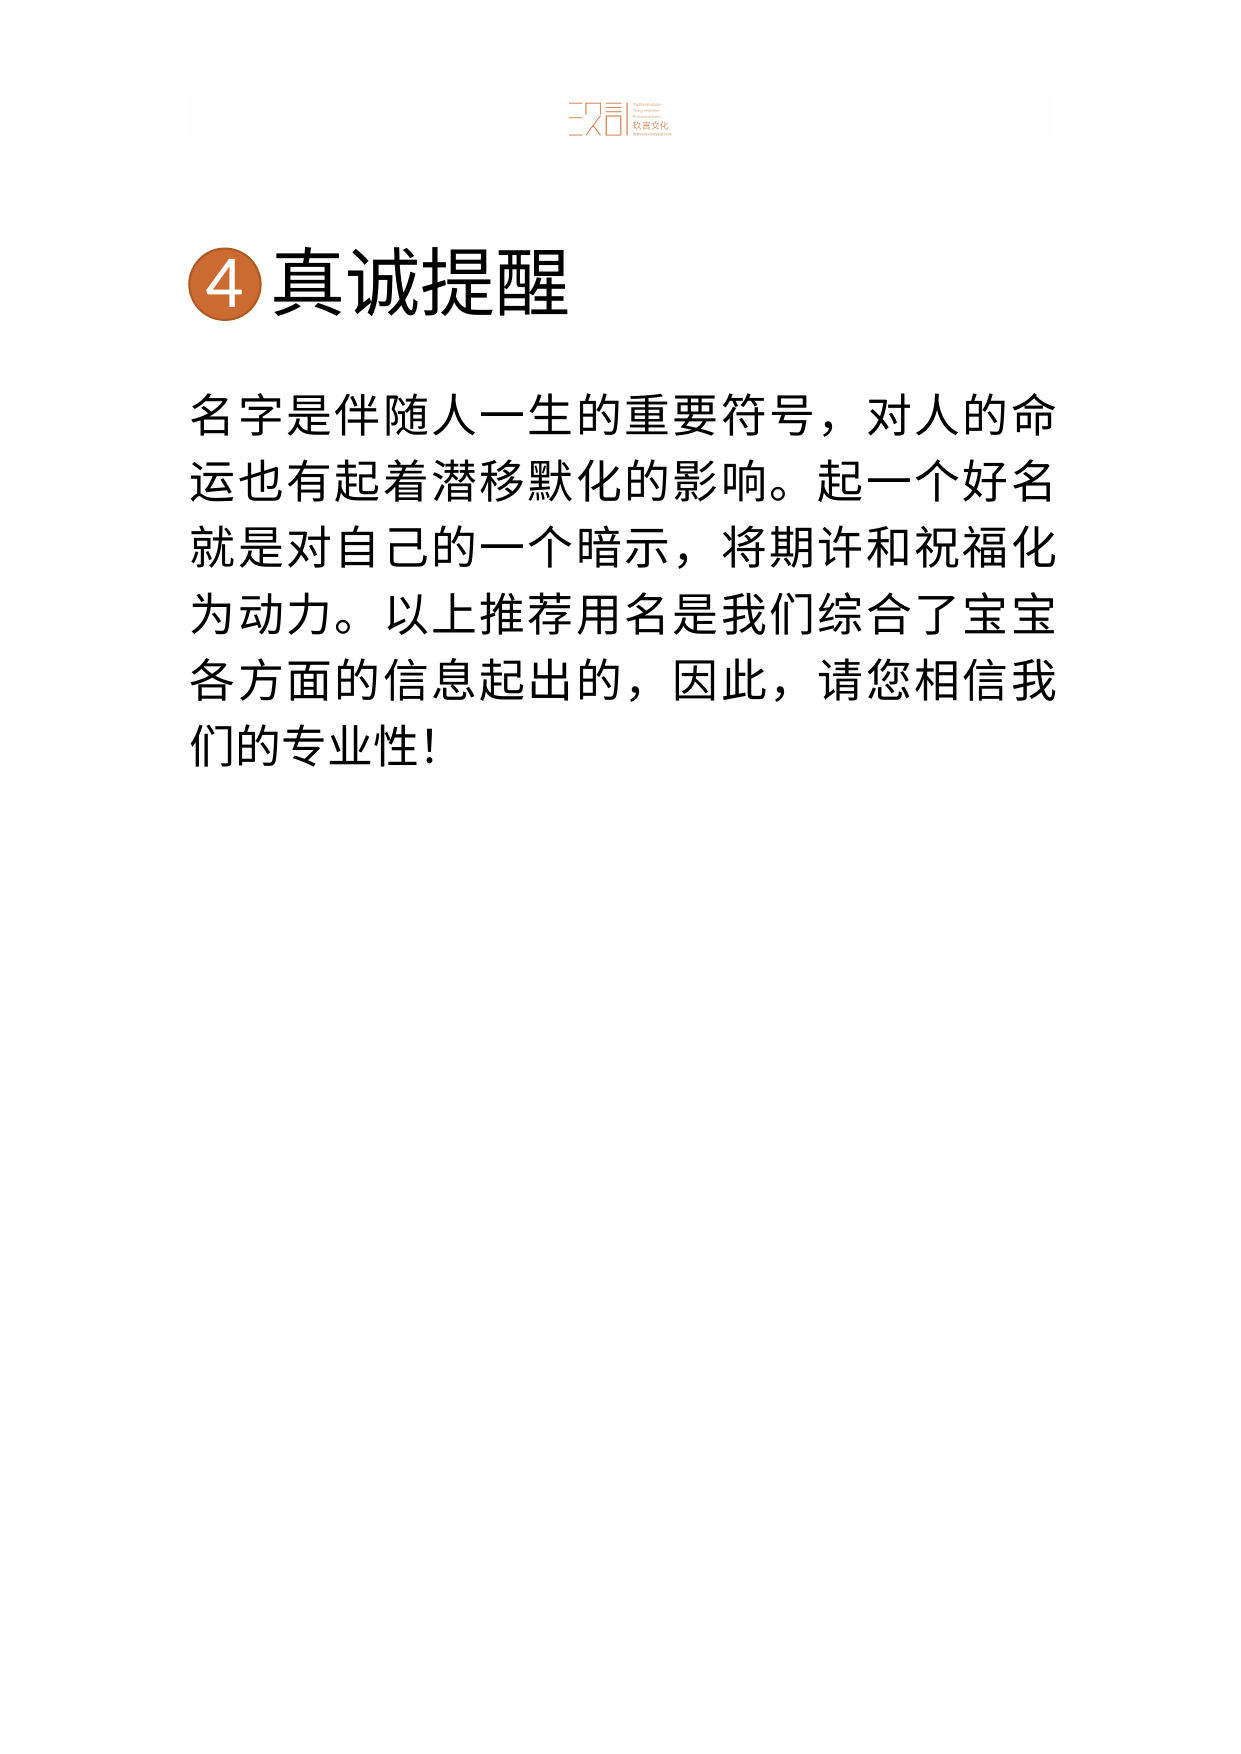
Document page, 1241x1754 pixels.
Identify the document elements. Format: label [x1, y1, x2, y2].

picture [186, 95, 1054, 143]
